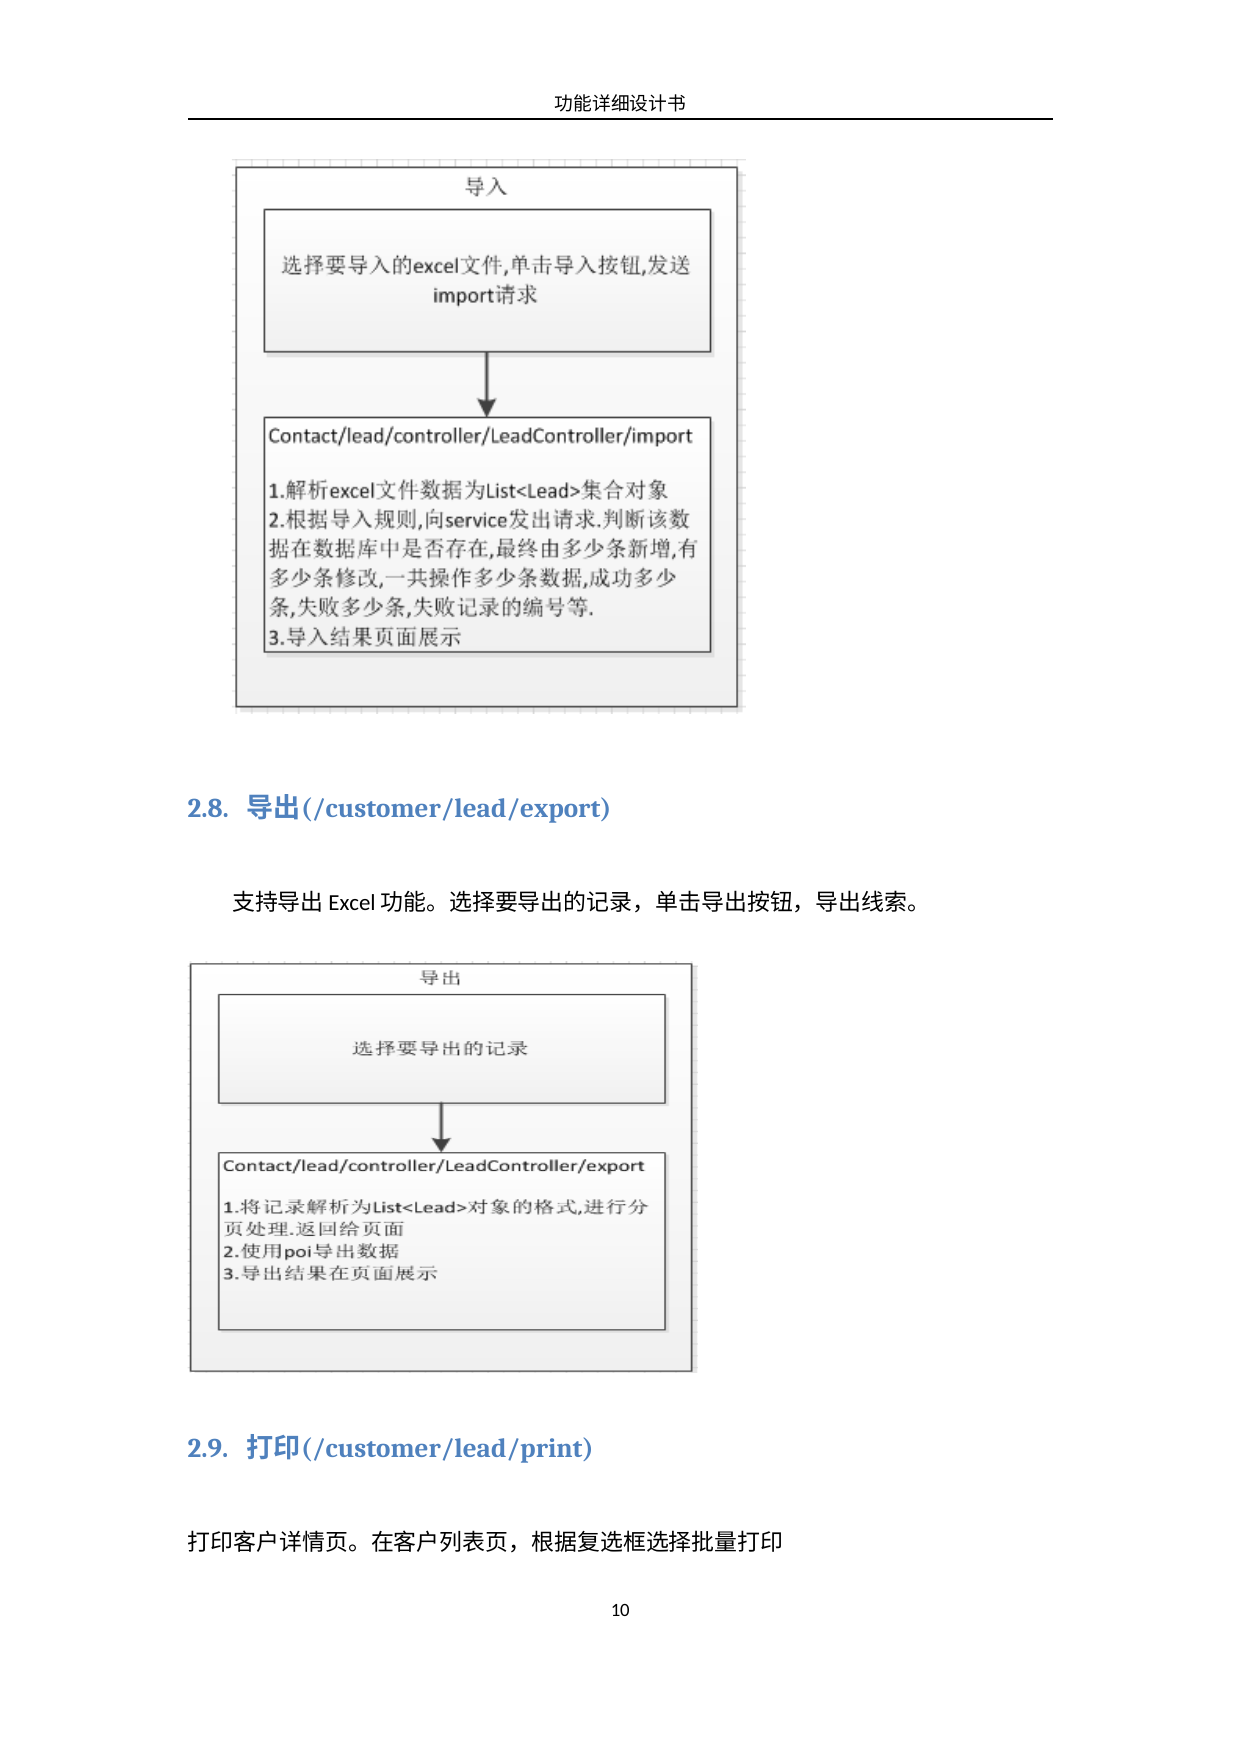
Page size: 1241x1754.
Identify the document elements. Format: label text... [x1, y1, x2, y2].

picture [231, 159, 746, 714]
text 打印客户详情页。在客户列表页，根据复选框选择批量打印 [187, 1508, 1053, 1573]
picture [187, 961, 698, 1373]
list 支持导出Excel功能。选择要导出的记录，单击导出按钮，导出线索。 [232, 868, 1053, 933]
subtitle 导出(/customer/lead/export) [187, 773, 1053, 838]
subtitle 打印(/customer/lead/print) [187, 1413, 1053, 1478]
